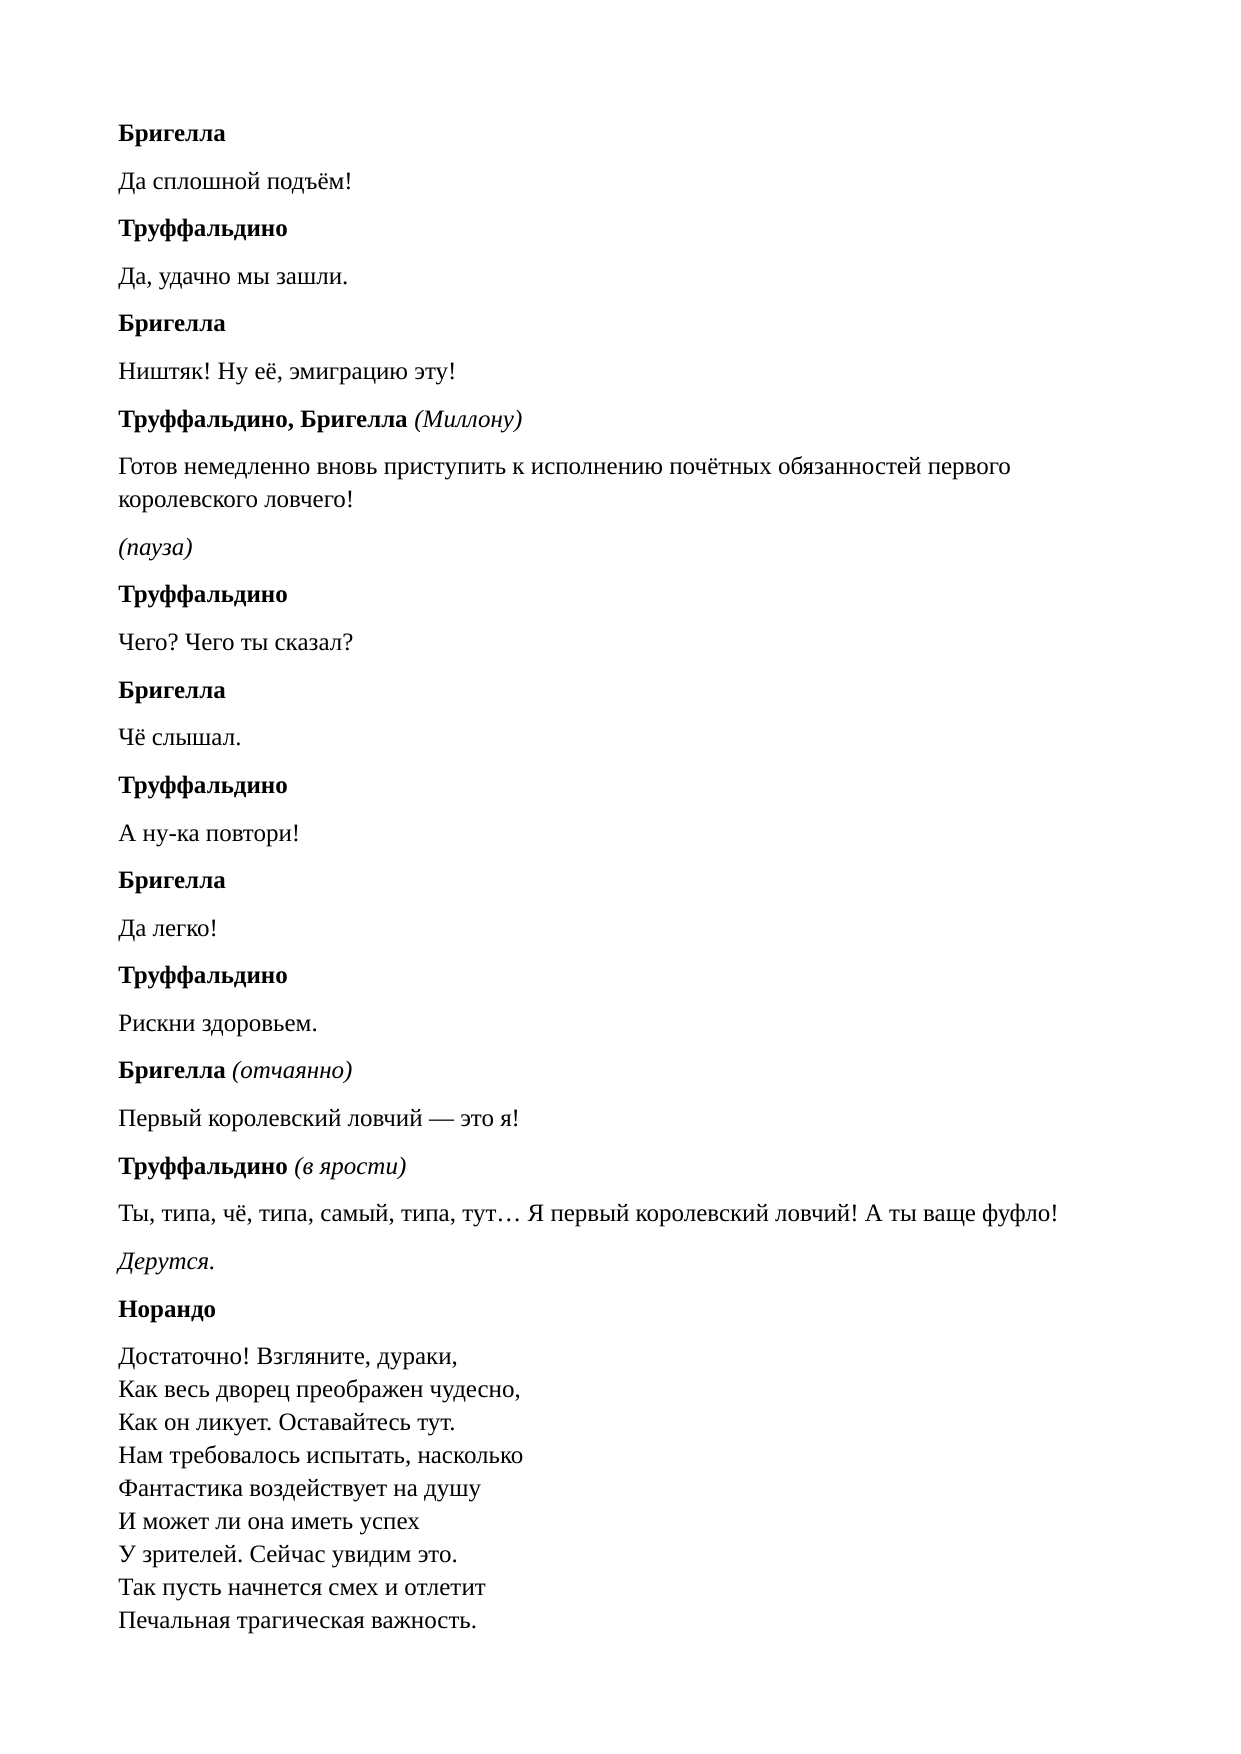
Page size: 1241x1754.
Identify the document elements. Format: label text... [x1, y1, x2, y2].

text Готов немедленно вновь приступить к исполнению почётных обязанностей первого королевского ловчего! [118, 451, 1122, 513]
text Да, удачно мы зашли. [118, 261, 1122, 290]
text У зрителей. Сейчас увидим это. [118, 1539, 1122, 1568]
text Труффальдино [118, 213, 1122, 242]
text Так пусть начнется смех и отлетит [118, 1572, 1122, 1601]
text Труффальдино [118, 960, 1122, 989]
text Рискни здоровьем. [118, 1008, 1122, 1037]
text Достаточно! Взгляните, дураки, [118, 1341, 1122, 1370]
text А ну-ка повтори! [118, 818, 1122, 846]
text Первый королевский ловчий — это я! [118, 1103, 1122, 1132]
text Бригелла (отчаянно) [118, 1056, 1122, 1084]
text Да сплошной подъём! [118, 166, 1122, 194]
text Труффальдино [118, 579, 1122, 608]
text Бригелла [118, 675, 1122, 703]
text Как весь дворец преображен чудесно, [118, 1374, 1122, 1403]
text Труффальдино (в ярости) [118, 1151, 1122, 1179]
text Ништяк! Ну её, эмиграцию эту! [118, 356, 1122, 385]
text Труффальдино [118, 770, 1122, 799]
text Чего? Чего ты сказал? [118, 627, 1122, 656]
text Фантастика воздействует на душу [118, 1473, 1122, 1502]
text Труффальдино, Бригелла (Миллону) [118, 404, 1122, 432]
text Да легко! [118, 913, 1122, 942]
text И может ли она иметь успех [118, 1506, 1122, 1535]
text (пауза) [118, 532, 1122, 561]
text Ты, типа, чё, типа, самый, типа, тут… Я первый королевский ловчий! А ты ваще фуфло! [118, 1198, 1122, 1227]
text Нам требовалось испытать, насколько [118, 1440, 1122, 1469]
text Норандо [118, 1294, 1122, 1322]
text Бригелла [118, 865, 1122, 894]
text Бригелла [118, 118, 1122, 147]
text Печальная трагическая важность. [118, 1605, 1122, 1634]
text Чё слышал. [118, 722, 1122, 751]
text Дерутся. [118, 1246, 1122, 1275]
text Как он ликует. Оставайтесь тут. [118, 1407, 1122, 1436]
text Бригелла [118, 308, 1122, 337]
